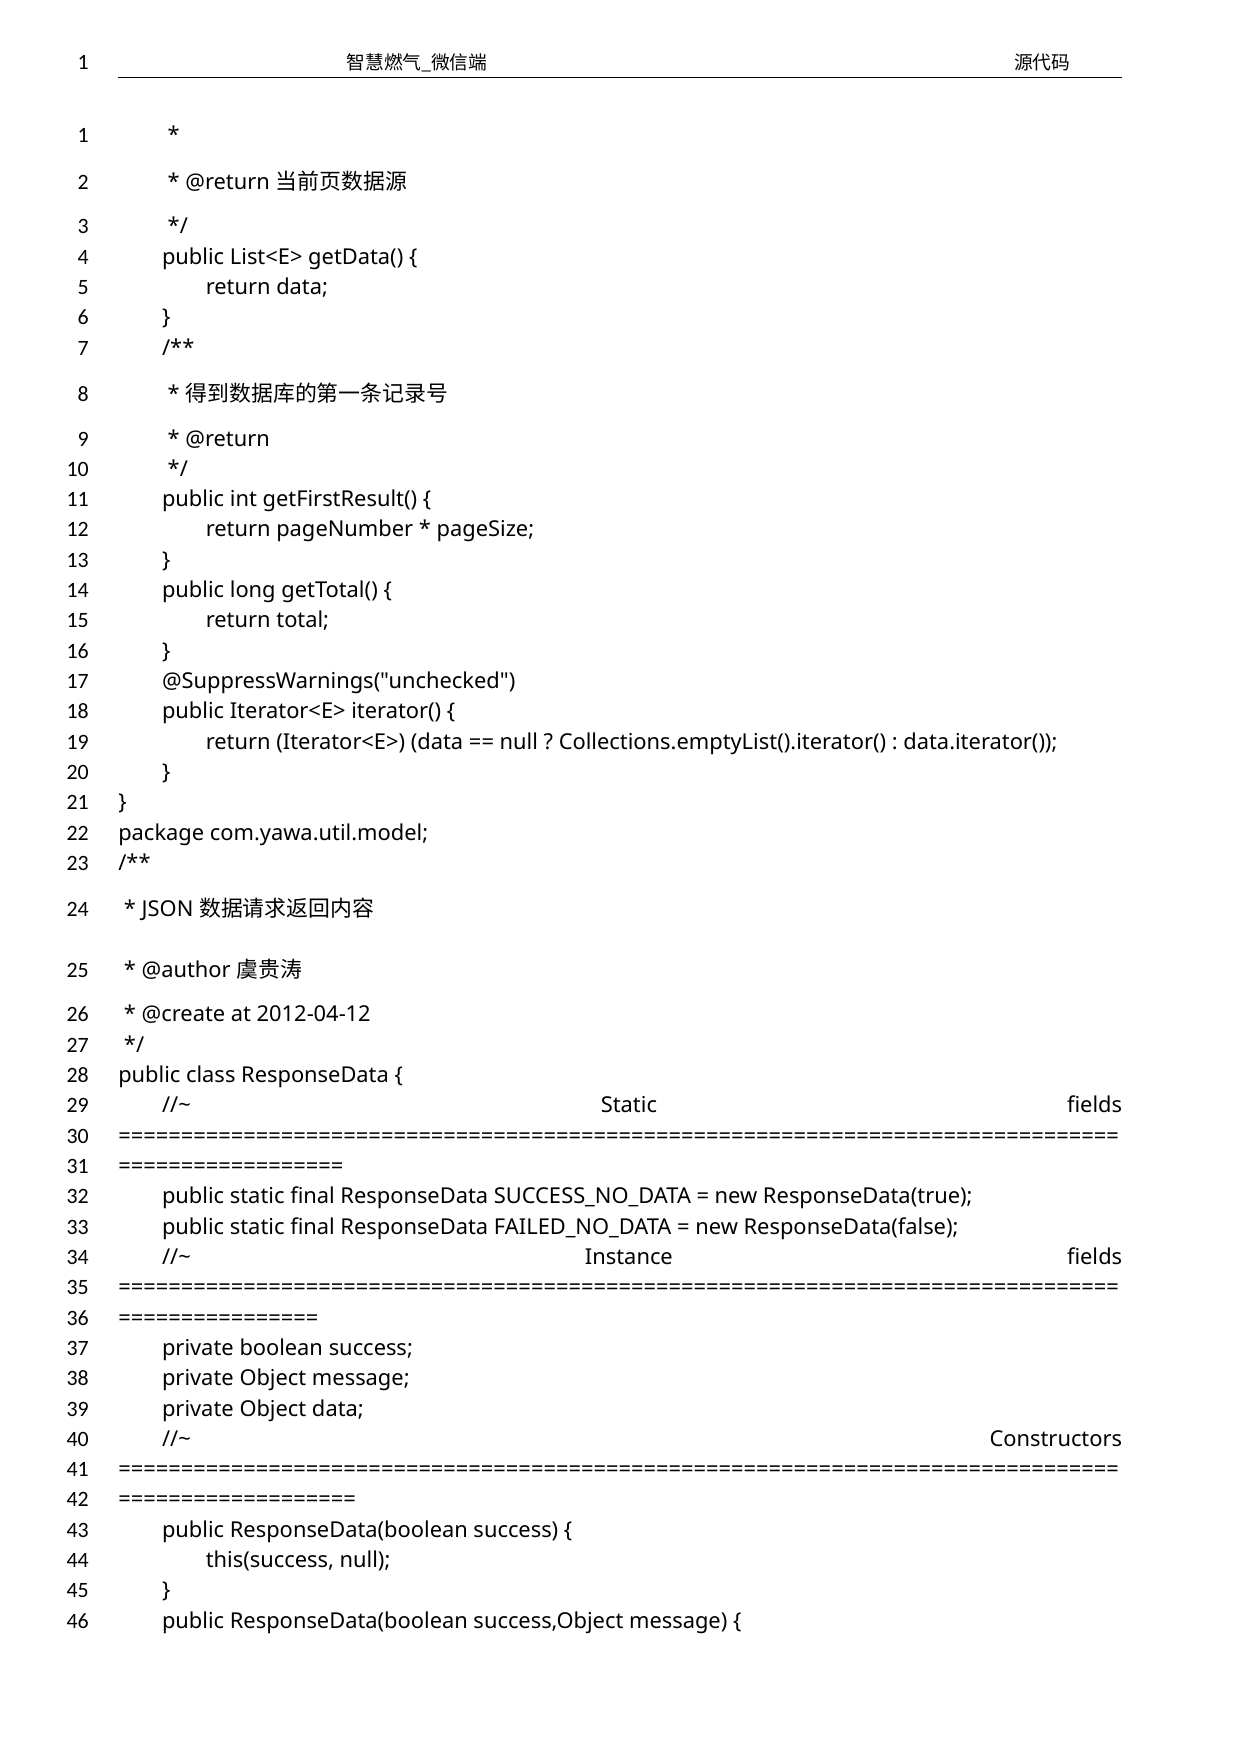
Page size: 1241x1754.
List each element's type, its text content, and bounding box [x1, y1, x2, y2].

text */ [118, 1028, 1122, 1059]
text public long getTotal() { [118, 574, 1122, 604]
text //~ Instance fields ================================================================================================ [118, 1241, 1122, 1332]
text /** [118, 847, 1122, 877]
text */ [118, 453, 1122, 483]
text * 得到数据库的第一条记录号 [118, 362, 1122, 422]
text public List<E> getData() { [118, 240, 1122, 271]
text } [118, 543, 1122, 574]
text this(success, null); [118, 1544, 1122, 1574]
text * @create at 2012-04-12 [118, 998, 1122, 1028]
text public static final ResponseData SUCCESS_NO_DATA = new ResponseData(true); [118, 1180, 1122, 1210]
text /** [118, 331, 1122, 362]
text * @return [118, 422, 1122, 453]
text * @return 当前页数据源 [118, 149, 1122, 210]
text return pageNumber * pageSize; [118, 513, 1122, 543]
text */ [118, 210, 1122, 240]
text return total; [118, 604, 1122, 634]
text * @author 虞贵涛 [118, 938, 1122, 998]
text @SuppressWarnings("unchecked") [118, 665, 1122, 695]
text //~ Static fields ================================================================================================== [118, 1089, 1122, 1180]
text public Iterator<E> iterator() { [118, 695, 1122, 725]
text * [118, 119, 1122, 149]
text private boolean success; [118, 1332, 1122, 1362]
text public class ResponseData { [118, 1059, 1122, 1089]
text private Object message; [118, 1362, 1122, 1392]
text private Object data; [118, 1392, 1122, 1423]
text public ResponseData(boolean success) { [118, 1513, 1122, 1544]
text return data; [118, 271, 1122, 301]
text } [118, 634, 1122, 665]
text //~ Constructors =================================================================================================== [118, 1423, 1122, 1513]
text } [118, 756, 1122, 786]
text public static final ResponseData FAILED_NO_DATA = new ResponseData(false); [118, 1210, 1122, 1241]
text } [118, 786, 1122, 816]
text return (Iterator<E>) (data == null ? Collections.emptyList().iterator() : data.iterator()); [118, 725, 1122, 756]
text } [118, 1574, 1122, 1604]
text public ResponseData(boolean success,Object message) { [118, 1604, 1122, 1635]
text } [118, 301, 1122, 331]
text package com.yawa.util.model; [118, 816, 1122, 847]
text * JSON 数据请求返回内容 [118, 877, 1122, 938]
text public int getFirstResult() { [118, 483, 1122, 513]
